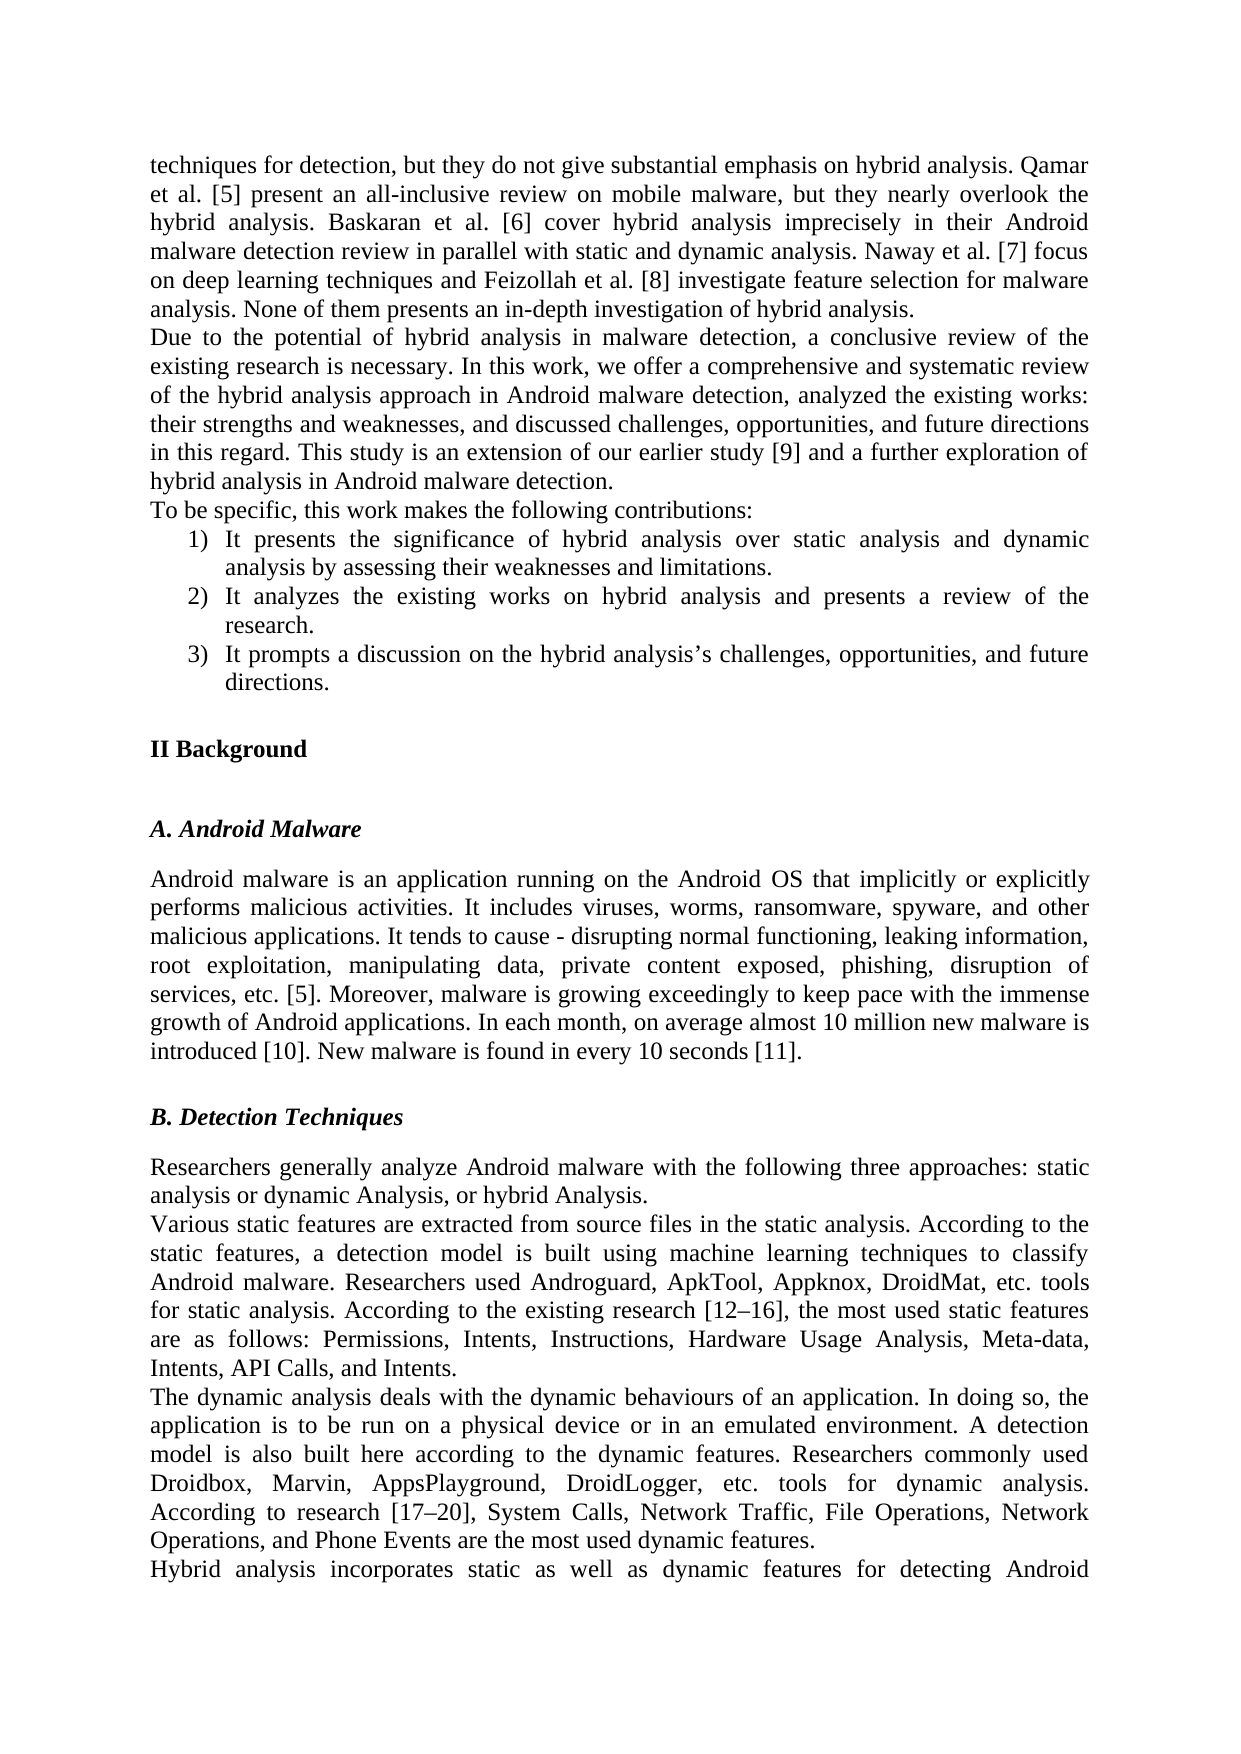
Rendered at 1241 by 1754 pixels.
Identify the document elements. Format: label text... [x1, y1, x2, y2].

text The dynamic analysis deals with the dynamic behaviours of an application. In doing so, the application is to be run on a physical device or in an emulated environment. A detection model is also built here according to the dynamic features. Researchers commonly used Droidbox, Marvin, AppsPlayground, DroidLogger, etc. tools for dynamic analysis. According to research [17–20], System Calls, Network Traffic, File Operations, Network Operations, and Phone Events are the most used dynamic features. [150, 1382, 1090, 1554]
text Due to the potential of hybrid analysis in malware detection, a conclusive review of the existing research is necessary. In this work, we offer a comprehensive and systematic review of the hybrid analysis approach in Android malware detection, analyzed the existing works: their strengths and weaknesses, and discussed challenges, opportunities, and future directions in this regard. This study is an extension of our earlier study [9] and a further exploration of hybrid analysis in Android malware detection. [150, 322, 1090, 495]
text Android malware is an application running on the Android OS that implicitly or explicitly performs malicious activities. It includes viruses, worms, ransomware, spyware, and other malicious applications. It tends to cause - disrupting normal functioning, leaking information, root exploitation, manipulating data, private content exposed, phishing, disruption of services, etc. [5]. Moreover, malware is growing exceedingly to keep pace with the immense growth of Android applications. In each month, on average almost 10 million new malware is introduced [10]. New malware is found in every 10 seconds [11]. [150, 864, 1090, 1065]
list It presents the significance of hybrid analysis over static analysis and dynamic analysis by assessing their weaknesses and limitations. [187, 524, 1090, 581]
text To be specific, this work makes the following contributions: [150, 495, 1090, 524]
list It prompts a discussion on the hybrid analysis’s challenges, opportunities, and future directions. [187, 639, 1090, 696]
text Various static features are extracted from source files in the static analysis. According to the static features, a detection model is built using machine learning techniques to classify Android malware. Researchers used Androguard, ApkTool, Appknox, DroidMat, etc. tools for static analysis. According to the existing research [12–16], the most used static features are as follows: Permissions, Intents, Instructions, Hardware Usage Analysis, Meta-data, Intents, API Calls, and Intents. [150, 1209, 1090, 1382]
subtitle II Background [150, 734, 1031, 762]
list It analyzes the existing works on hybrid analysis and presents a review of the research. [187, 581, 1090, 639]
text Researchers generally analyze Android malware with the following three approaches: static analysis or dynamic Analysis, or hybrid Analysis. [150, 1152, 1090, 1209]
subtitle A. Android Malware [150, 814, 1031, 843]
subtitle B. Detection Techniques [150, 1102, 1031, 1131]
